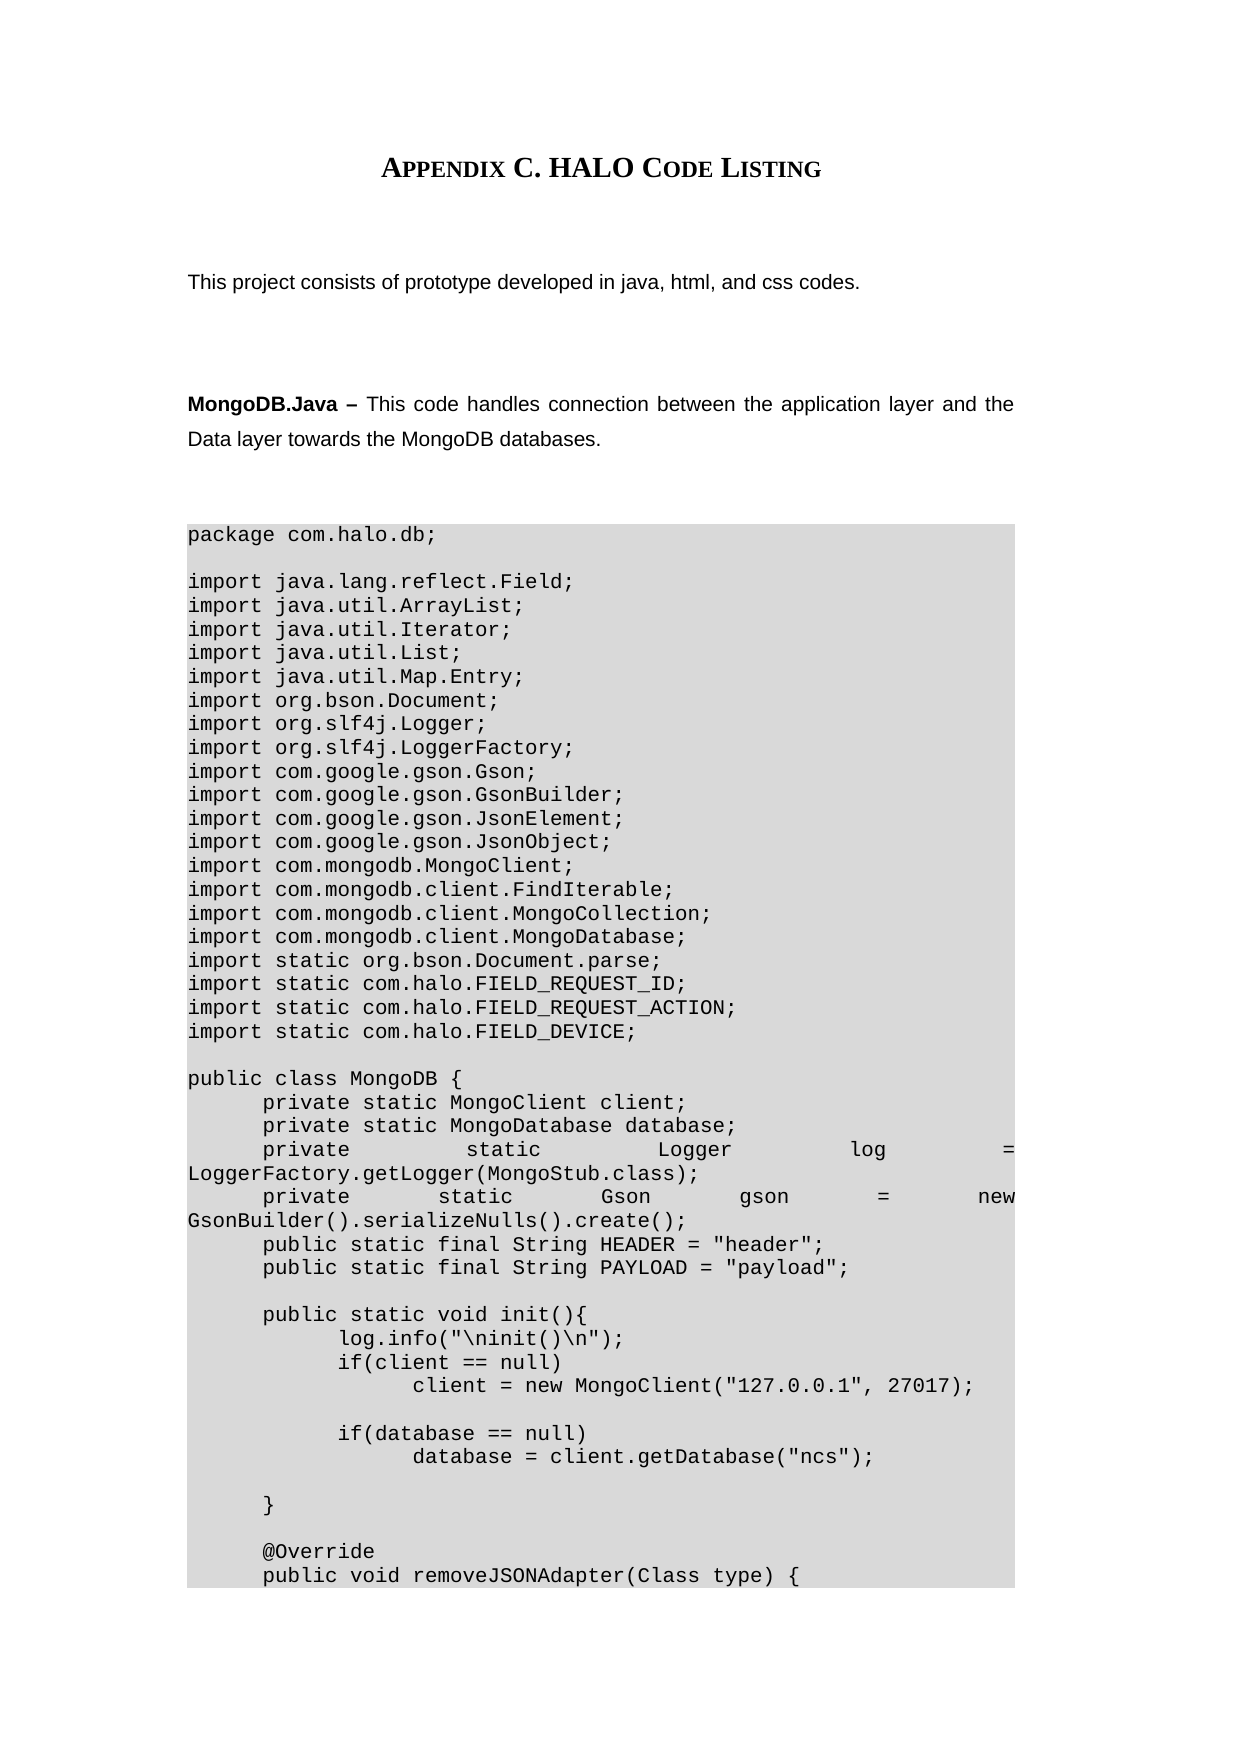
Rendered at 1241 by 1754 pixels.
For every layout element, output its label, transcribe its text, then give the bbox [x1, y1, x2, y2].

text } [187, 1494, 1015, 1517]
text import com.google.gson.Gson; [187, 761, 1015, 784]
text This project consists of prototype developed in java, html, and css codes. [187, 269, 1015, 293]
text private static MongoClient client; [187, 1092, 1015, 1115]
text import com.google.gson.JsonElement; [187, 808, 1015, 832]
text database = client.getDatabase("ncs"); [187, 1446, 1015, 1470]
text import org.slf4j.Logger; [187, 713, 1015, 737]
text import com.mongodb.client.MongoCollection; [187, 902, 1015, 926]
text import java.lang.reflect.Field; [187, 571, 1015, 595]
text private static Logger log = LoggerFactory.getLogger(MongoStub.class); [187, 1139, 1015, 1186]
text import org.bson.Document; [187, 690, 1015, 713]
text import com.mongodb.MongoClient; [187, 855, 1015, 879]
text public static final String PAYLOAD = "payload"; [187, 1257, 1015, 1281]
subtitle HALO Code Listing [187, 150, 1015, 183]
text import java.util.Map.Entry; [187, 666, 1015, 690]
text if(client == null) [187, 1352, 1015, 1375]
text import com.mongodb.client.FindIterable; [187, 879, 1015, 902]
text client = new MongoClient("127.0.0.1", 27017); [187, 1375, 1015, 1399]
text MongoDB.Java – This code handles connection between the application layer and the Data layer towards the MongoDB databases. [187, 391, 1015, 451]
text public static void init(){ [187, 1304, 1015, 1328]
text import static com.halo.FIELD_DEVICE; [187, 1021, 1015, 1044]
text import org.slf4j.LoggerFactory; [187, 737, 1015, 761]
text import java.util.ArrayList; [187, 595, 1015, 619]
text import static com.halo.FIELD_REQUEST_ACTION; [187, 997, 1015, 1021]
text import static com.halo.FIELD_REQUEST_ID; [187, 973, 1015, 997]
text @Override [187, 1541, 1015, 1564]
text import java.util.List; [187, 642, 1015, 666]
text log.info("\ninit()\n"); [187, 1328, 1015, 1352]
text import com.google.gson.GsonBuilder; [187, 784, 1015, 808]
text private static MongoDatabase database; [187, 1115, 1015, 1139]
text public class MongoDB { [187, 1068, 1015, 1092]
text package com.halo.db; [187, 524, 1015, 548]
text public static final String HEADER = "header"; [187, 1233, 1015, 1257]
text private static Gson gson = new GsonBuilder().serializeNulls().create(); [187, 1186, 1015, 1233]
text public void removeJSONAdapter(Class type) { [187, 1564, 1015, 1588]
text import java.util.Iterator; [187, 619, 1015, 642]
text import com.mongodb.client.MongoDatabase; [187, 926, 1015, 950]
text if(database == null) [187, 1423, 1015, 1446]
text import static org.bson.Document.parse; [187, 950, 1015, 973]
text import com.google.gson.JsonObject; [187, 832, 1015, 855]
